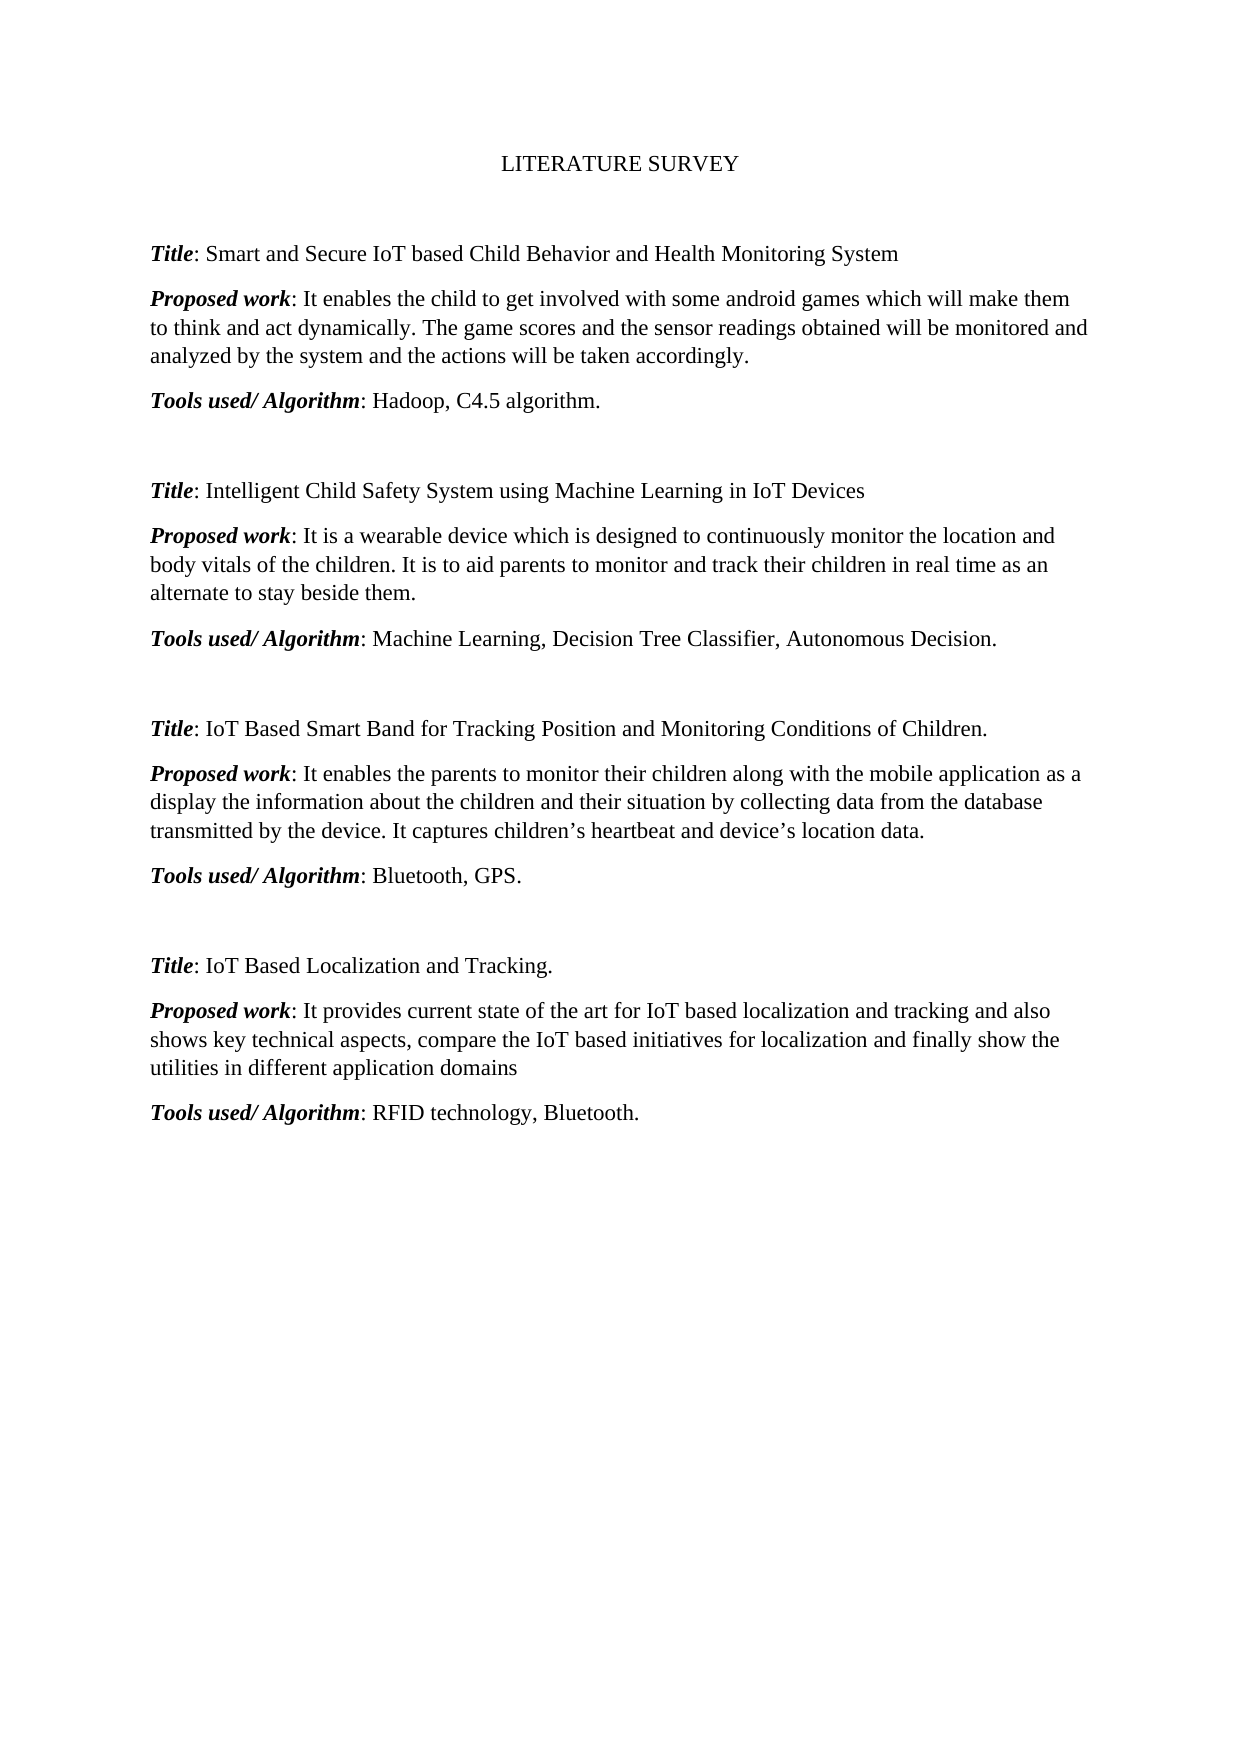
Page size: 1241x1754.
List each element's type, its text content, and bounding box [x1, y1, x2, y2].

text Title: IoT Based Smart Band for Tracking Position and Monitoring Conditions of Children. [150, 715, 1090, 741]
text Title: IoT Based Localization and Tracking. [150, 952, 1090, 978]
text Tools used/ Algorithm: Bluetooth, GPS. [150, 862, 1090, 888]
text Tools used/ Algorithm: Machine Learning, Decision Tree Classifier, Autonomous Decision. [150, 624, 1090, 651]
text Proposed work: It enables the parents to monitor their children along with the mobile application as a display the information about the children and their situation by collecting data from the database transmitted by the device. It captures children’s heartbeat and device’s location data. [150, 760, 1090, 843]
text Tools used/ Algorithm: RFID technology, Bluetooth. [150, 1099, 1090, 1126]
text Proposed work: It provides current state of the art for IoT based localization and tracking and also shows key technical aspects, compare the IoT based initiatives for localization and finally show the utilities in different application domains [150, 997, 1090, 1080]
text Title: Intelligent Child Safety System using Machine Learning in IoT Devices [150, 477, 1090, 504]
text Proposed work: It enables the child to get involved with some android games which will make them to think and act dynamically. The game scores and the sensor readings obtained will be monitored and analyzed by the system and the actions will be taken accordingly. [150, 285, 1090, 368]
text Tools used/ Algorithm: Hadoop, C4.5 algorithm. [150, 387, 1090, 414]
text Proposed work: It is a wearable device which is designed to continuously monitor the location and body vitals of the children. It is to aid parents to monitor and track their children in real time as an alternate to stay beside them. [150, 523, 1090, 606]
text Title: Smart and Secure IoT based Child Behavior and Health Monitoring System [150, 240, 1090, 267]
text LITERATURE SURVEY [150, 150, 1090, 176]
